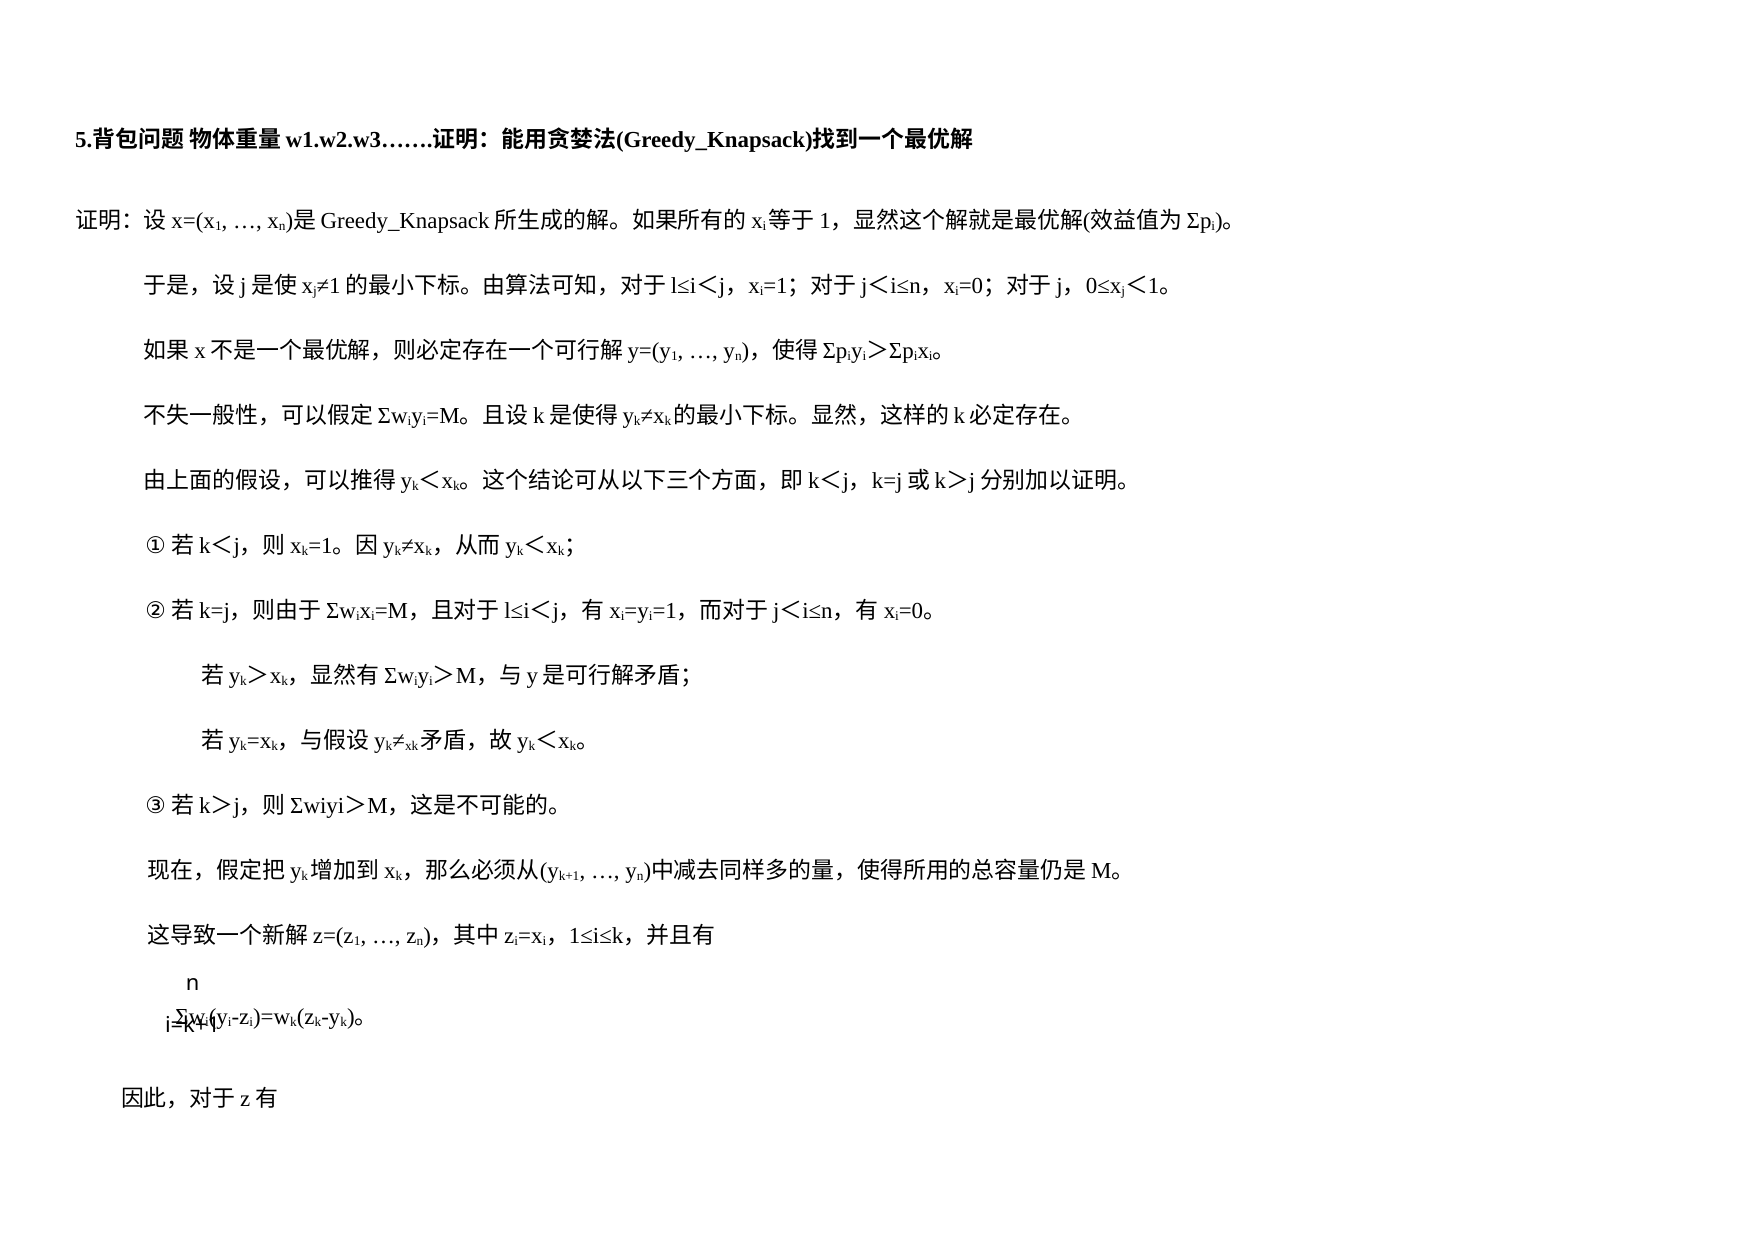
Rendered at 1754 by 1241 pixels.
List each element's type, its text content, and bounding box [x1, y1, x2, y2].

text 5.背包问题 物体重量w1.w2.w3…….证明：能用贪婪法(Greedy_Knapsack)找到一个最优解 [75, 105, 1679, 170]
text 若yk=xk，与假设yk≠xk矛盾，故yk＜xk。 [75, 706, 1679, 771]
text ③ 若k＞j，则Σwiyi＞M，这是不可能的。 [75, 771, 1679, 836]
text 如果x不是一个最优解，则必定存在一个可行解y=(y1, …, yn)，使得Σpiyi＞Σpixi。 [75, 316, 1679, 381]
text 由上面的假设，可以推得yk＜xk。这个结论可从以下三个方面，即k＜j，k=j或k＞j分别加以证明。 [75, 446, 1679, 511]
text ① 若k＜j，则xk=1。因yk≠xk，从而yk＜xk； [75, 511, 1679, 576]
text 因此，对于z有 [75, 1064, 1679, 1129]
text ② 若k=j，则由于Σwixi=M，且对于l≤i＜j，有xi=yi=1，而对于j＜i≤n，有 xi=0。 [75, 576, 1679, 641]
text 现在，假定把yk增加到xk，那么必须从(yk+1, …, yn)中减去同样多的量，使得所用的总容量仍是M。 [108, 836, 1679, 901]
text 这导致一个新解z=(z1, …, zn)，其中zi=xi，1≤i≤k，并且有 [108, 901, 1679, 966]
text 不失一般性，可以假定Σwiyi=M。且设k是使得yk≠xk的最小下标。显然，这样的k必定存在。 [75, 381, 1679, 446]
text 于是，设j是使xj≠1的最小下标。由算法可知，对于l≤i＜j，xi=1；对于j＜i≤n，xi=0；对于j，0≤xj＜1。 [75, 251, 1679, 316]
text Σwi(yi-zi)=wk(zk-yk)。 [75, 982, 1679, 1047]
text 若yk＞xk，显然有Σwiyi＞M，与y是可行解矛盾； [75, 641, 1679, 706]
text 证明：设x=(x1, …, xn)是Greedy_Knapsack所生成的解。如果所有的xi等于1，显然这个解就是最优解(效益值为Σpi)。 [75, 186, 1679, 251]
